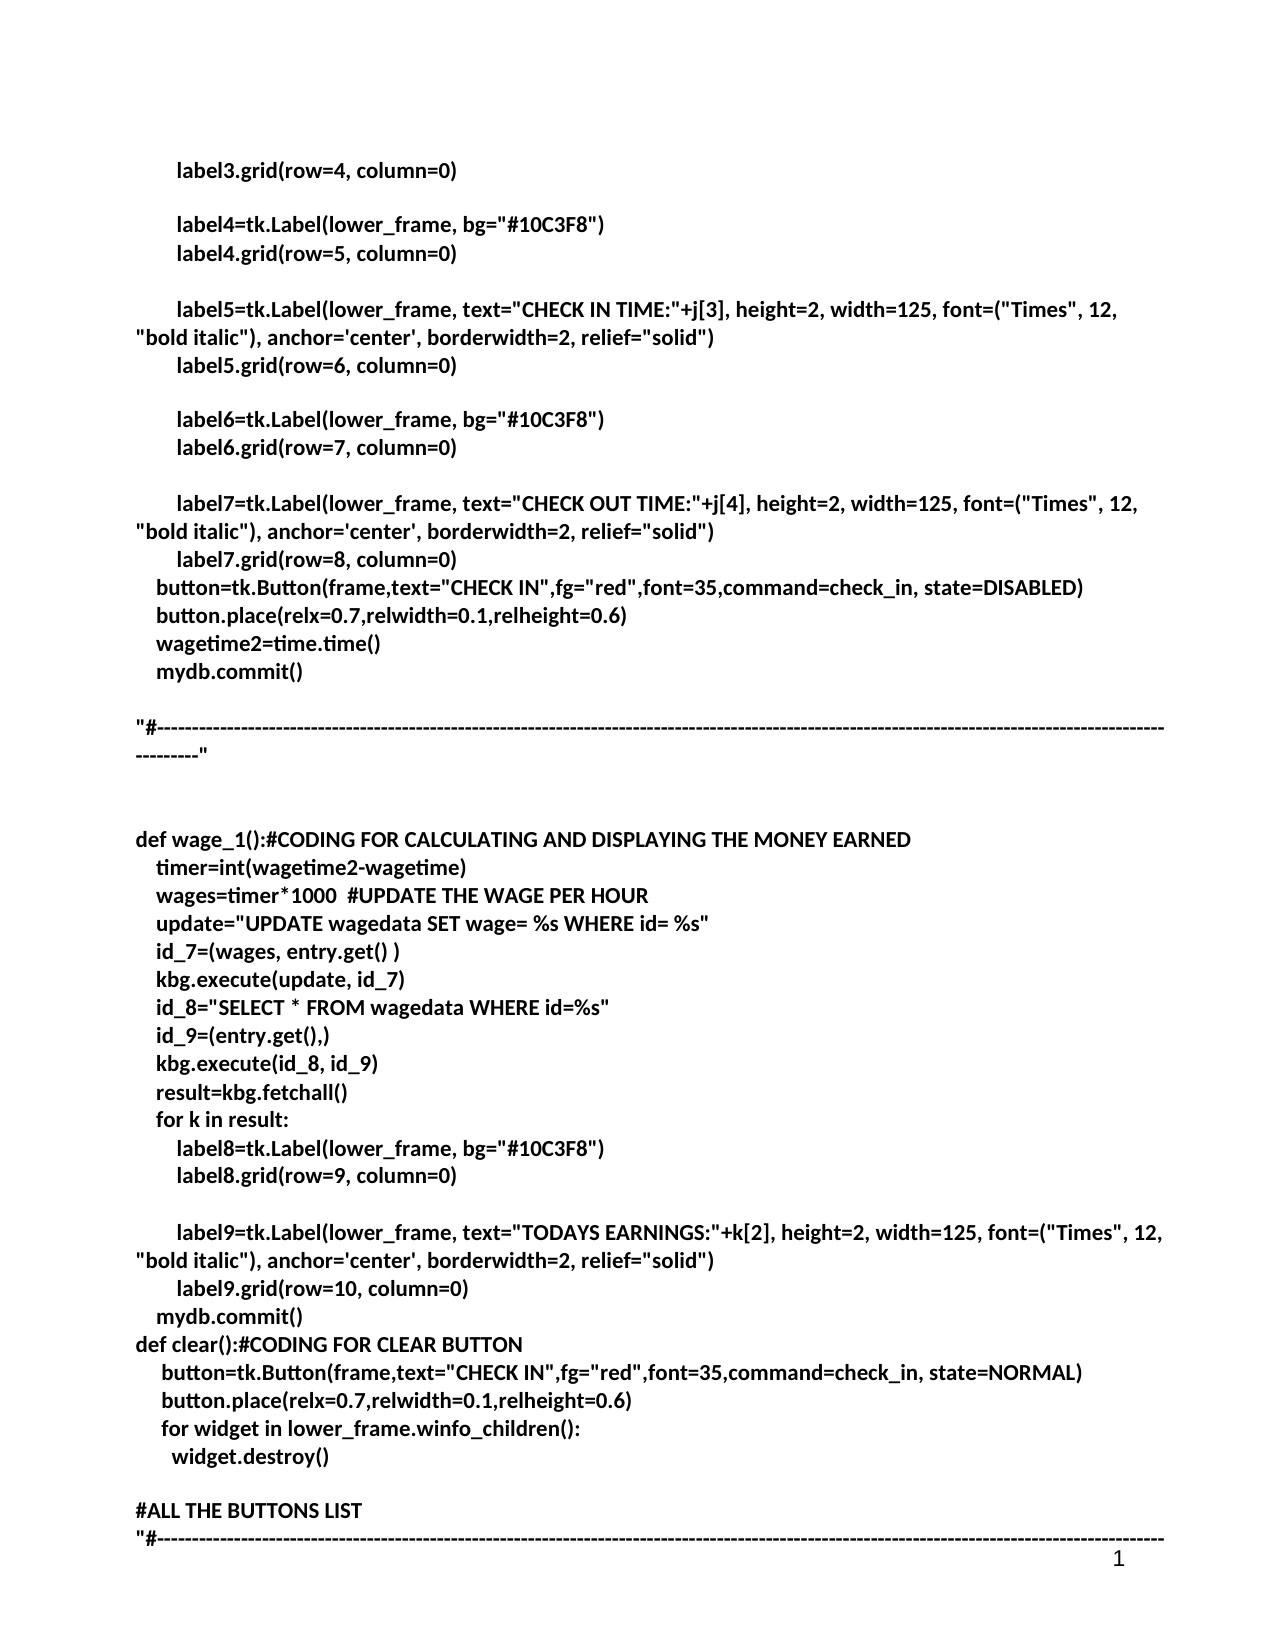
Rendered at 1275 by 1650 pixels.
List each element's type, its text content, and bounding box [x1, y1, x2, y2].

text button=tk.Button(frame,text="CHECK IN",fg="red",font=35,command=check_in, state=NORMAL) [135, 1358, 1171, 1386]
text def wage_1():#CODING FOR CALCULATING AND DISPLAYING THE MONEY EARNED [135, 825, 1171, 853]
text wages=timer*1000 #UPDATE THE WAGE PER HOUR [135, 881, 1171, 909]
text #ALL THE BUTTONS LIST [135, 1496, 1171, 1524]
text label7=tk.Label(lower_frame, text="CHECK OUT TIME:"+j[4], height=2, width=125, font=("Times", 12, "bold italic"), anchor='center', borderwidth=2, relief="solid") [135, 489, 1171, 545]
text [135, 1524, 1171, 1552]
text label8.grid(row=9, column=0) [135, 1162, 1171, 1190]
text mydb.commit() [135, 657, 1171, 685]
text label4=tk.Label(lower_frame, bg="#10C3F8") [135, 211, 1171, 239]
text label9.grid(row=10, column=0) [135, 1274, 1171, 1302]
text wagetime2=time.time() [135, 629, 1171, 657]
text timer=int(wagetime2-wagetime) [135, 853, 1171, 881]
text update="UPDATE wagedata SET wage= %s WHERE id= %s" [135, 909, 1171, 937]
text widget.destroy() [135, 1442, 1171, 1470]
text result=kbg.fetchall() [135, 1078, 1171, 1106]
text label5.grid(row=6, column=0) [135, 351, 1171, 379]
text label6=tk.Label(lower_frame, bg="#10C3F8") [135, 405, 1171, 433]
text button=tk.Button(frame,text="CHECK IN",fg="red",font=35,command=check_in, state=DISABLED) [135, 573, 1171, 601]
text label9=tk.Label(lower_frame, text="TODAYS EARNINGS:"+k[2], height=2, width=125, font=("Times", 12, "bold italic"), anchor='center', borderwidth=2, relief="solid") [135, 1218, 1171, 1274]
text def clear():#CODING FOR CLEAR BUTTON [135, 1330, 1171, 1358]
text button.place(relx=0.7,relwidth=0.1,relheight=0.6) [135, 1386, 1171, 1414]
text label6.grid(row=7, column=0) [135, 433, 1171, 461]
text id_8="SELECT * FROM wagedata WHERE id=%s" [135, 993, 1171, 1022]
text for k in result: [135, 1106, 1171, 1134]
text id_9=(entry.get(),) [135, 1022, 1171, 1049]
text button.place(relx=0.7,relwidth=0.1,relheight=0.6) [135, 601, 1171, 629]
text label8=tk.Label(lower_frame, bg="#10C3F8") [135, 1134, 1171, 1162]
text label3.grid(row=4, column=0) [135, 156, 1171, 184]
text label7.grid(row=8, column=0) [135, 545, 1171, 573]
text mydb.commit() [135, 1302, 1171, 1330]
text kbg.execute(update, id_7) [135, 966, 1171, 993]
text label4.grid(row=5, column=0) [135, 239, 1171, 267]
text label5=tk.Label(lower_frame, text="CHECK IN TIME:"+j[3], height=2, width=125, font=("Times", 12, "bold italic"), anchor='center', borderwidth=2, relief="solid") [135, 295, 1171, 351]
text for widget in lower_frame.winfo_children(): [135, 1414, 1171, 1442]
text id_7=(wages, entry.get() ) [135, 937, 1171, 966]
text kbg.execute(id_8, id_9) [135, 1049, 1171, 1078]
